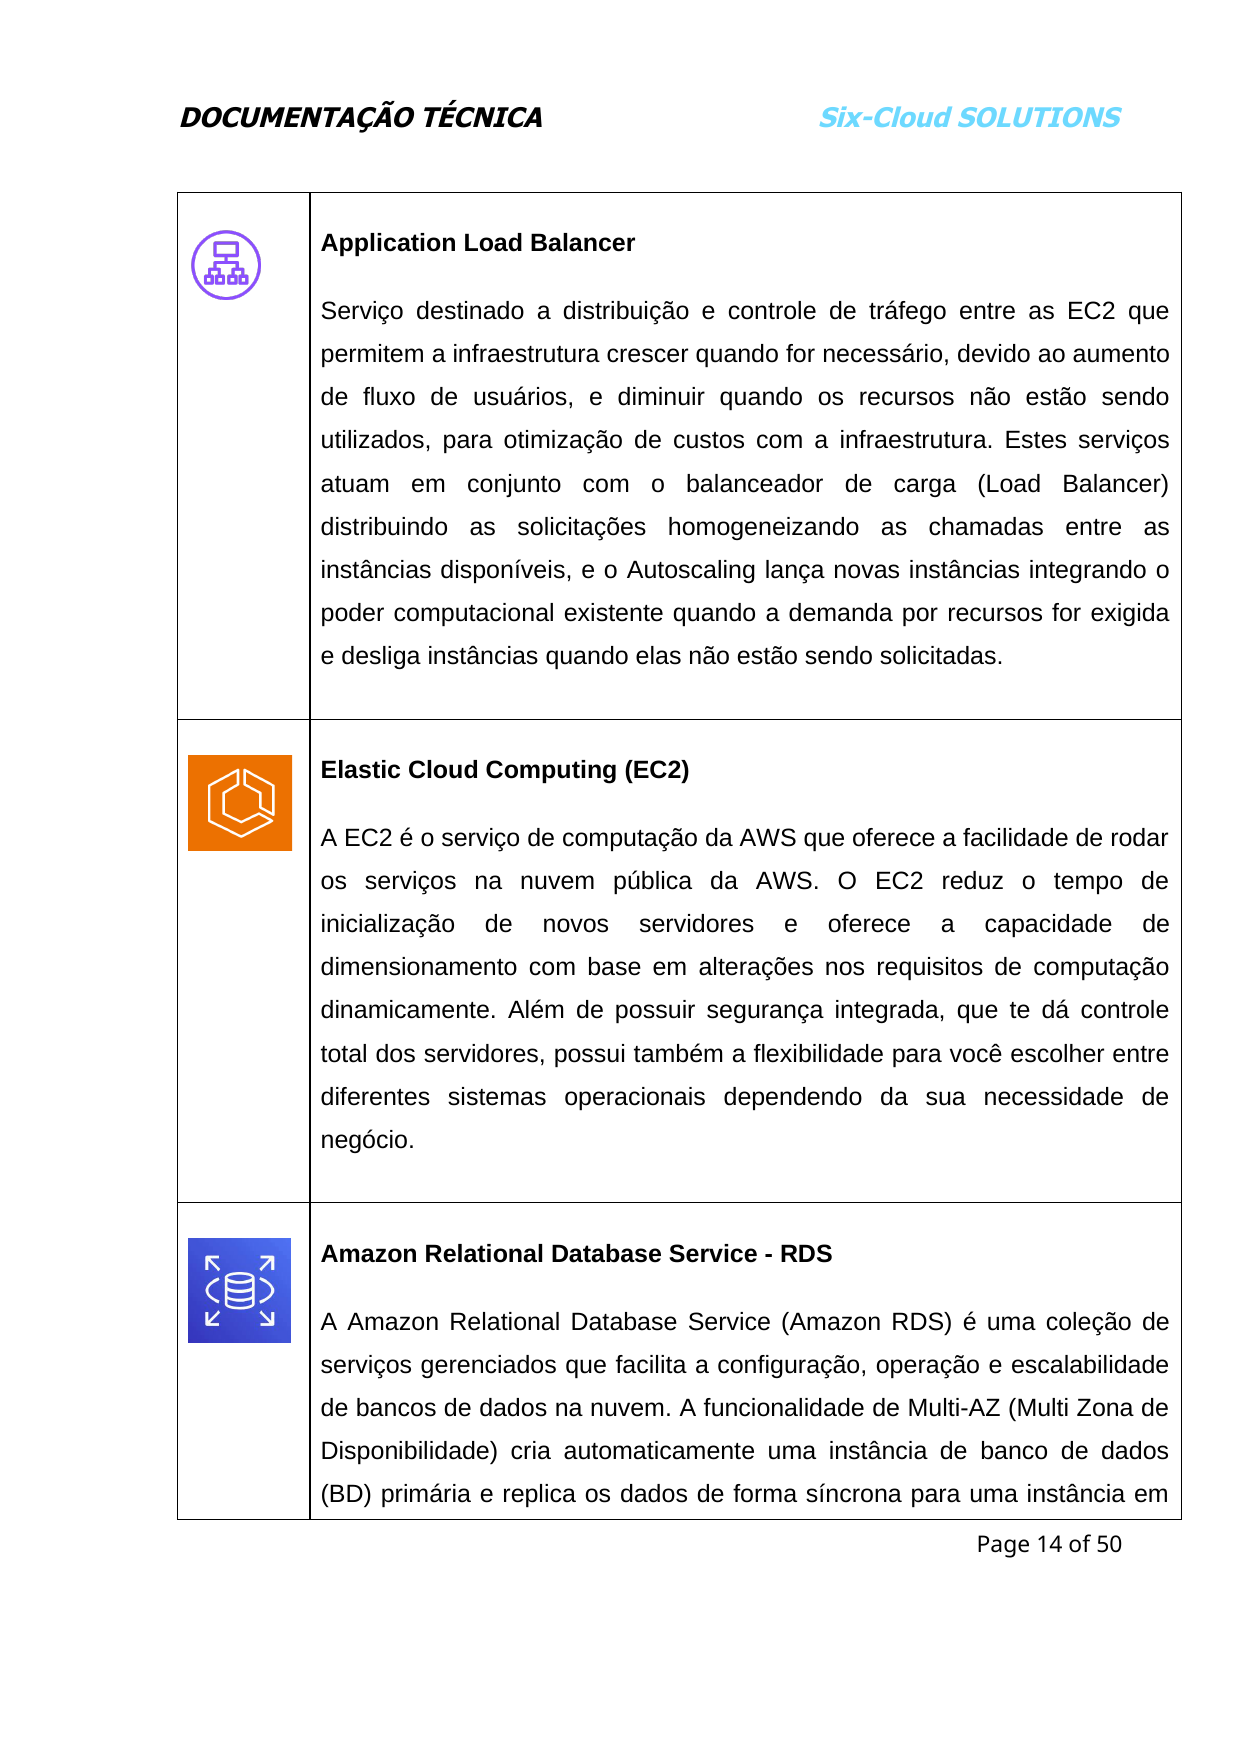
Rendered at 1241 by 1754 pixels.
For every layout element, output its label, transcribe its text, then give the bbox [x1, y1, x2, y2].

table_cell [178, 1203, 309, 1518]
table_cell Elastic Cloud Computing (EC2) A EC2 é o serviço de computação da AWS que oferece a facilidade de rodar os serviços na nuvem pública da AWS. O EC2 reduz o tempo de inicialização de novos servidores e oferece a capacidade de dimensionamento com base em alterações nos requisitos de computação dinamicamente. Além de possuir segurança integrada, que te dá controle total dos servidores, possui também a flexibilidade para você escolher entre diferentes sistemas operacionais dependendo da sua necessidade de negócio. [311, 720, 1181, 1202]
table_cell [178, 720, 309, 1202]
table_cell Application Load Balancer Serviço destinado a distribuição e controle de tráfego entre as EC2 que permitem a infraestrutura crescer quando for necessário, devido ao aumento de fluxo de usuários, e diminuir quando os recursos não estão sendo utilizados, para otimização de custos com a infraestrutura. Estes serviços atuam em conjunto com o balanceador de carga (Load Balancer) distribuindo as solicitações homogeneizando as chamadas entre as instâncias disponíveis, e o Autoscaling lança novas instâncias integrando o poder computacional existente quando a demanda por recursos for exigida e desliga instâncias quando elas não estão sendo solicitadas. [311, 193, 1181, 718]
table_cell [178, 193, 309, 718]
picture [188, 755, 293, 851]
picture [188, 228, 264, 303]
picture [188, 1238, 291, 1343]
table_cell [311, 1203, 1181, 1518]
